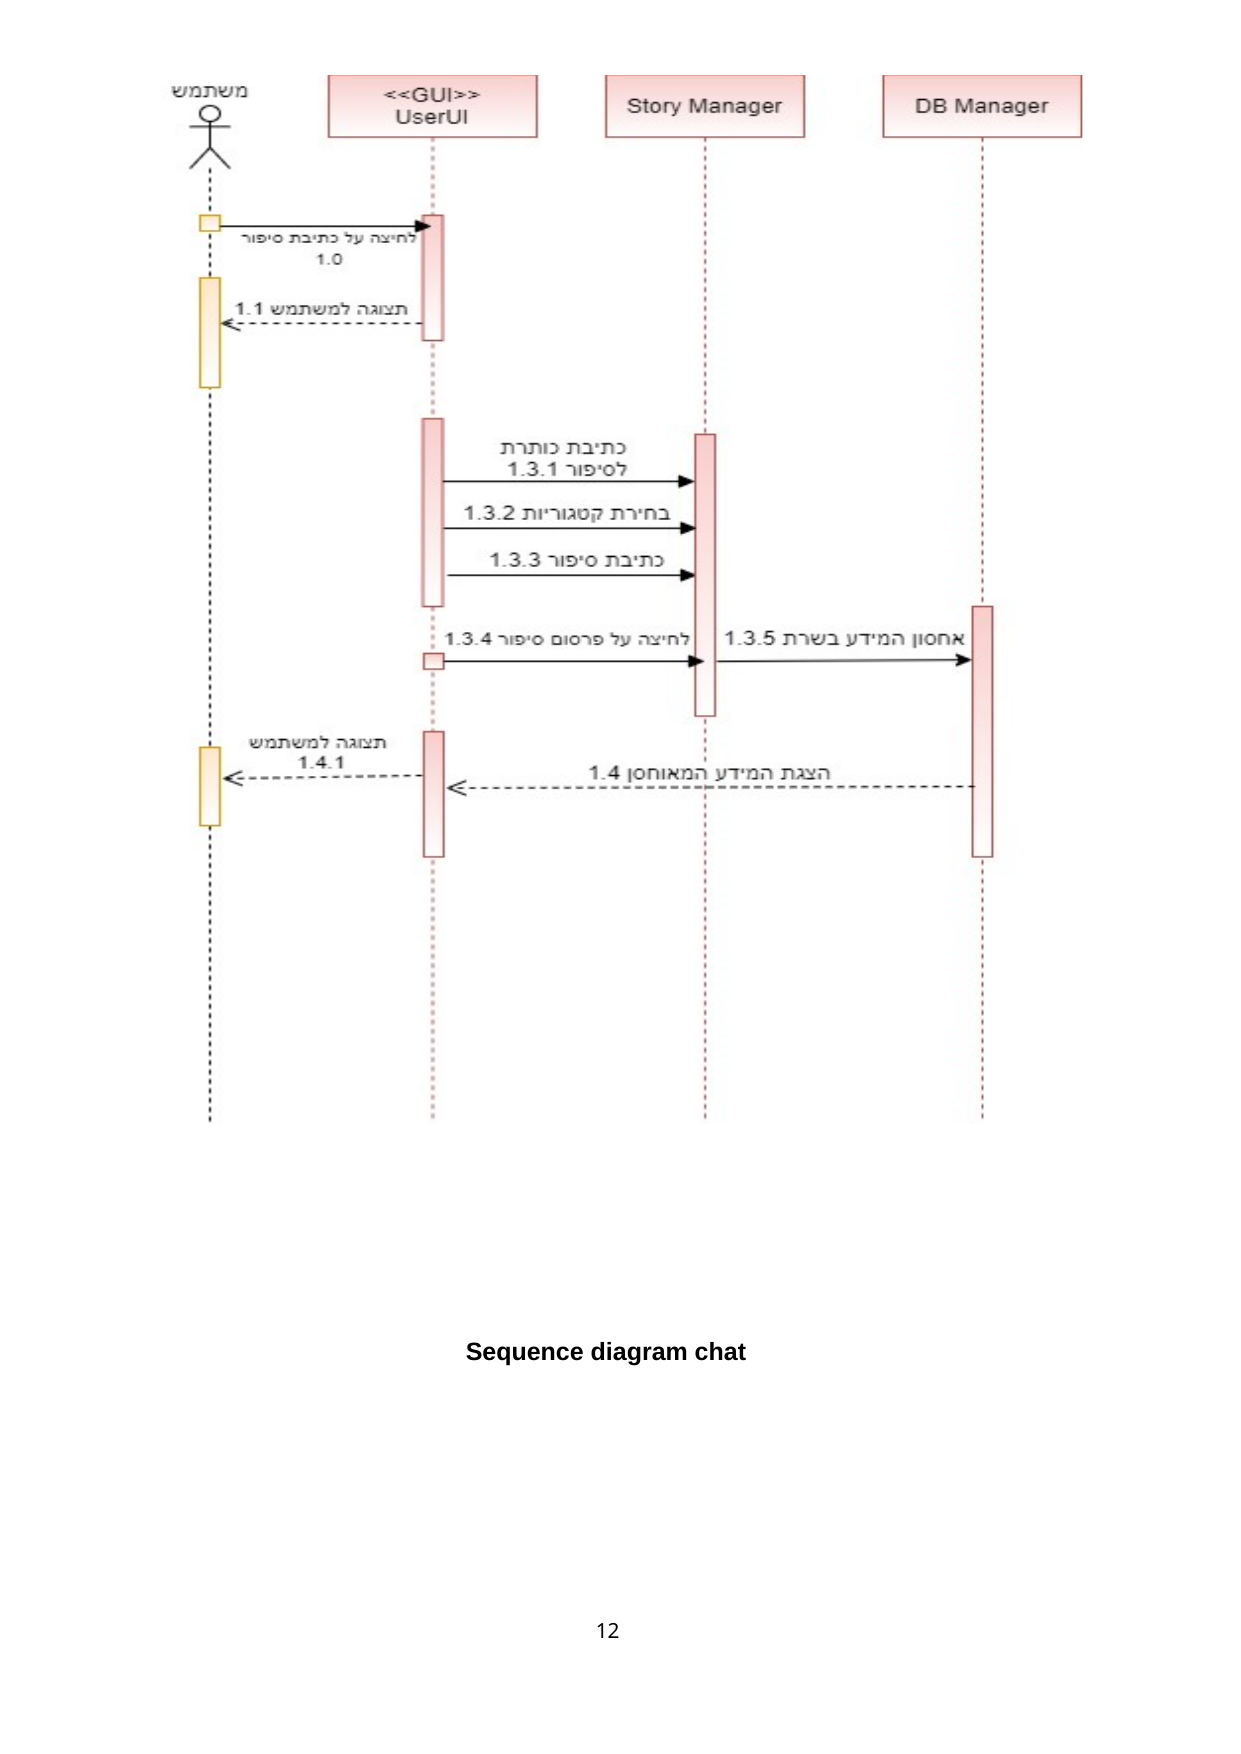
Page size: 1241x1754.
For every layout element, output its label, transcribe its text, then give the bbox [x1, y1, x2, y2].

subtitle Sequence diagram chat [118, 1337, 1088, 1366]
picture [160, 75, 1083, 1124]
